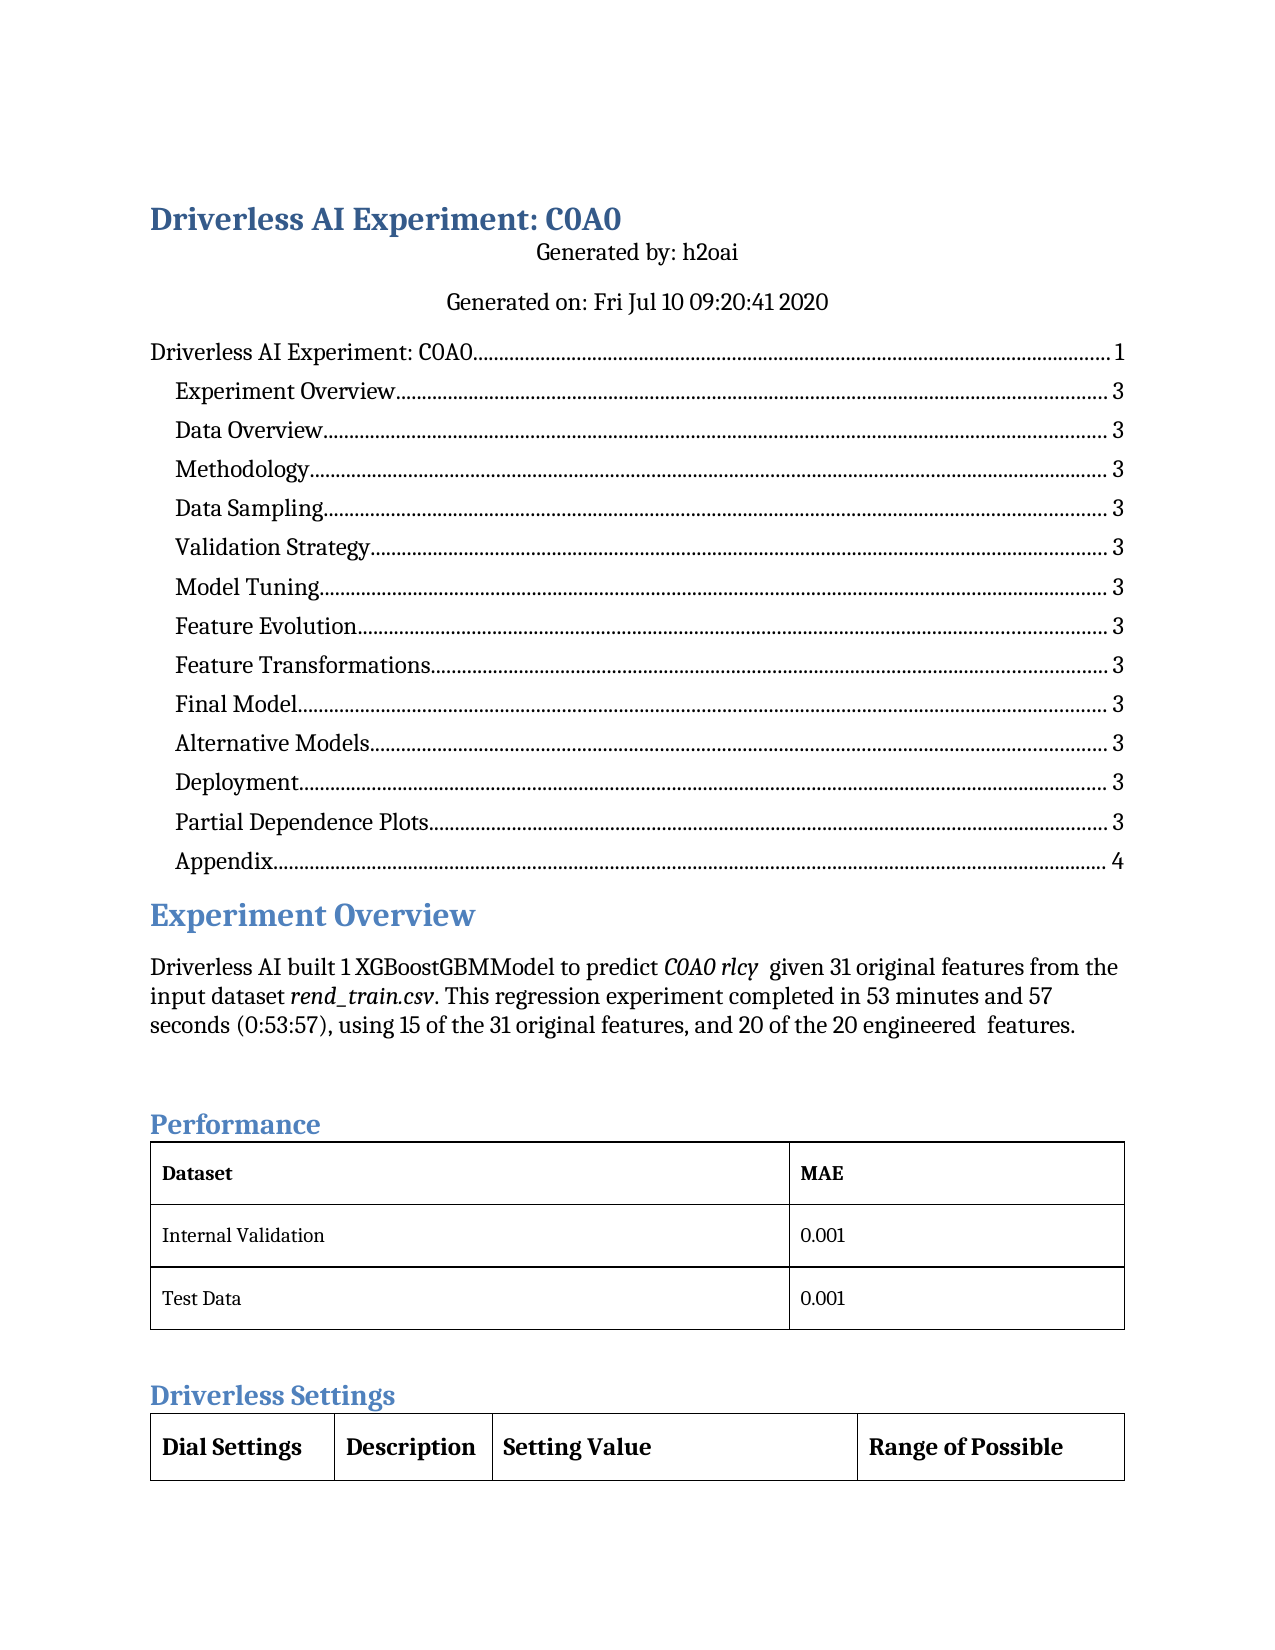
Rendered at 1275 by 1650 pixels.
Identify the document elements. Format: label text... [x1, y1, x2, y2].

subtitle Performance [150, 1108, 1125, 1141]
table_header Dataset [151, 1143, 789, 1204]
subtitle Experiment Overview [150, 896, 1125, 934]
subtitle Driverless AI Experiment: C0A0 [150, 200, 1125, 238]
table_cell Test Data [151, 1268, 789, 1329]
text Methodology 3 [175, 455, 1125, 484]
text Experiment Overview 3 [175, 377, 1125, 405]
table_cell Internal Validation [151, 1205, 789, 1266]
text Generated by: h2oai [150, 238, 1125, 267]
text Feature Evolution 3 [175, 612, 1125, 640]
text Driverless AI built 1 XGBoostGBMModel to predict C0A0 rlcy given 31 original features from the input dataset rend_train.csv. This regression experiment completed in 53 minutes and 57 seconds (0:53:57), using 15 of the 31 original features, and 20 of the 20 engineered features. [150, 953, 1125, 1039]
text Data Overview 3 [175, 416, 1125, 444]
table_cell 0.001 [790, 1205, 1124, 1266]
text Feature Transformations 3 [175, 651, 1125, 679]
text Partial Dependence Plots 3 [175, 807, 1125, 836]
table_header Dial Settings [151, 1414, 334, 1480]
text Data Sampling 3 [175, 494, 1125, 523]
text Driverless AI Experiment: C0A0 1 [150, 337, 1125, 366]
text Deployment 3 [175, 768, 1125, 797]
table_cell 0.001 [790, 1268, 1124, 1329]
text Model Tuning 3 [175, 572, 1125, 601]
subtitle Driverless Settings [150, 1379, 1125, 1413]
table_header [858, 1414, 1124, 1480]
table_header Description [335, 1414, 492, 1480]
text Alternative Models 3 [175, 729, 1125, 758]
text Final Model 3 [175, 690, 1125, 719]
text Generated on: Fri Jul 10 09:20:41 2020 [150, 288, 1125, 317]
text Validation Strategy 3 [175, 533, 1125, 562]
text Appendix 4 [175, 847, 1125, 875]
table_header MAE [790, 1143, 1124, 1204]
table_header Setting Value [493, 1414, 857, 1480]
